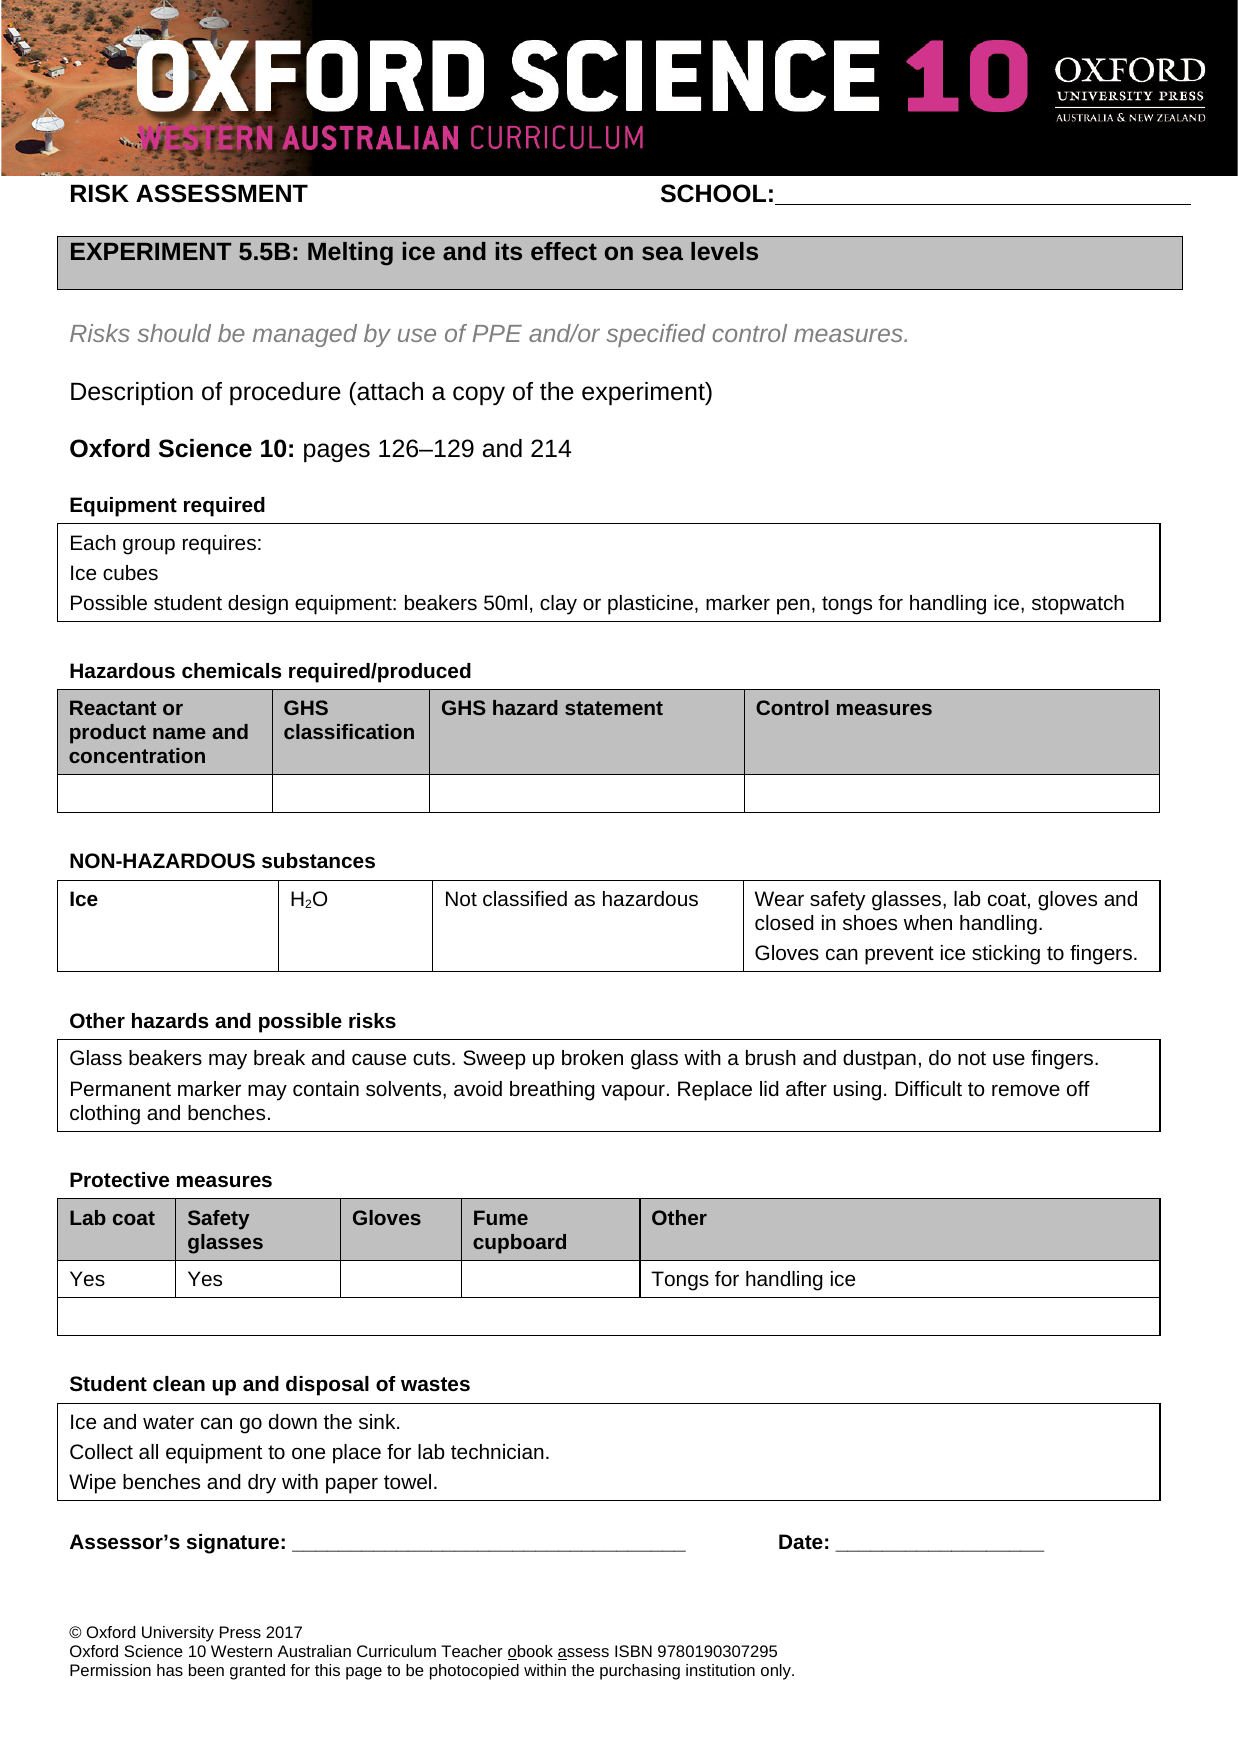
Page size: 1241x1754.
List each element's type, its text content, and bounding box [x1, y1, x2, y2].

table_header Lab coat [58, 1199, 175, 1260]
table_cell [58, 775, 272, 812]
text Oxford Science 10: pages 126–129 and 214 [69, 434, 1171, 463]
table_header experiment 5.5B: Melting ice and its effect on sea levels [58, 237, 1182, 289]
table_header Gloves [341, 1199, 461, 1260]
table_cell [462, 1261, 639, 1297]
subtitle Protective measures [69, 1168, 1171, 1192]
table_header Glass beakers may break and cause cuts. Sweep up broken glass with a brush and dustpan, do not use fingers. Permanent marker may contain solvents, avoid breathing vapour. Replace lid after using. Difficult to remove off clothing and benches. [58, 1040, 1159, 1131]
table_cell [58, 1298, 1159, 1335]
text RISK ASSESSMENT SCHOOL: [69, 175, 1171, 207]
table_header Each group requires: Ice cubes Possible student design equipment: beakers 50ml, clay or plasticine, marker pen, tongs for handling ice, stopwatch [58, 524, 1159, 621]
table_cell Yes [176, 1261, 340, 1297]
text Hazardous chemicals required/produced [69, 659, 1171, 683]
text Equipment required [69, 493, 1171, 517]
table_header Wear safety glasses, lab coat, gloves and closed in shoes when handling. Gloves can prevent ice sticking to fingers. [744, 881, 1159, 971]
table_header Ice [58, 881, 278, 971]
table_cell [430, 775, 744, 812]
table_header H2O [279, 881, 432, 971]
table_header Other [641, 1199, 1159, 1260]
picture [0, 0, 1236, 175]
text Description of procedure (attach a copy of the experiment) [69, 377, 1171, 405]
table_cell Yes [58, 1261, 175, 1297]
table_header Reactant or product name and concentration [58, 690, 272, 774]
table_header Control measures [745, 690, 1159, 774]
table_header Ice and water can go down the sink. Collect all equipment to one place for lab technician. Wipe benches and dry with paper towel. [58, 1404, 1159, 1500]
table_header GHS hazard statement [430, 690, 744, 774]
table_cell [273, 775, 429, 812]
table_cell [341, 1261, 461, 1297]
subtitle NON-HAZARDOUS substances [69, 849, 1171, 873]
text Risks should be managed by use of PPE and/or specified control measures. [69, 319, 1171, 348]
table_header GHS classification [273, 690, 429, 774]
table_header Fume cupboard [462, 1199, 639, 1260]
text Assessor’s signature: __________________________________ Date: __________________ [69, 1530, 1171, 1554]
subtitle Other hazards and possible risks [69, 1009, 1171, 1033]
table_header Safety glasses [176, 1199, 340, 1260]
table_cell Tongs for handling ice [641, 1261, 1159, 1297]
table_header Not classified as hazardous [433, 881, 743, 971]
table_cell [745, 775, 1159, 812]
subtitle Student clean up and disposal of wastes [69, 1372, 1171, 1396]
